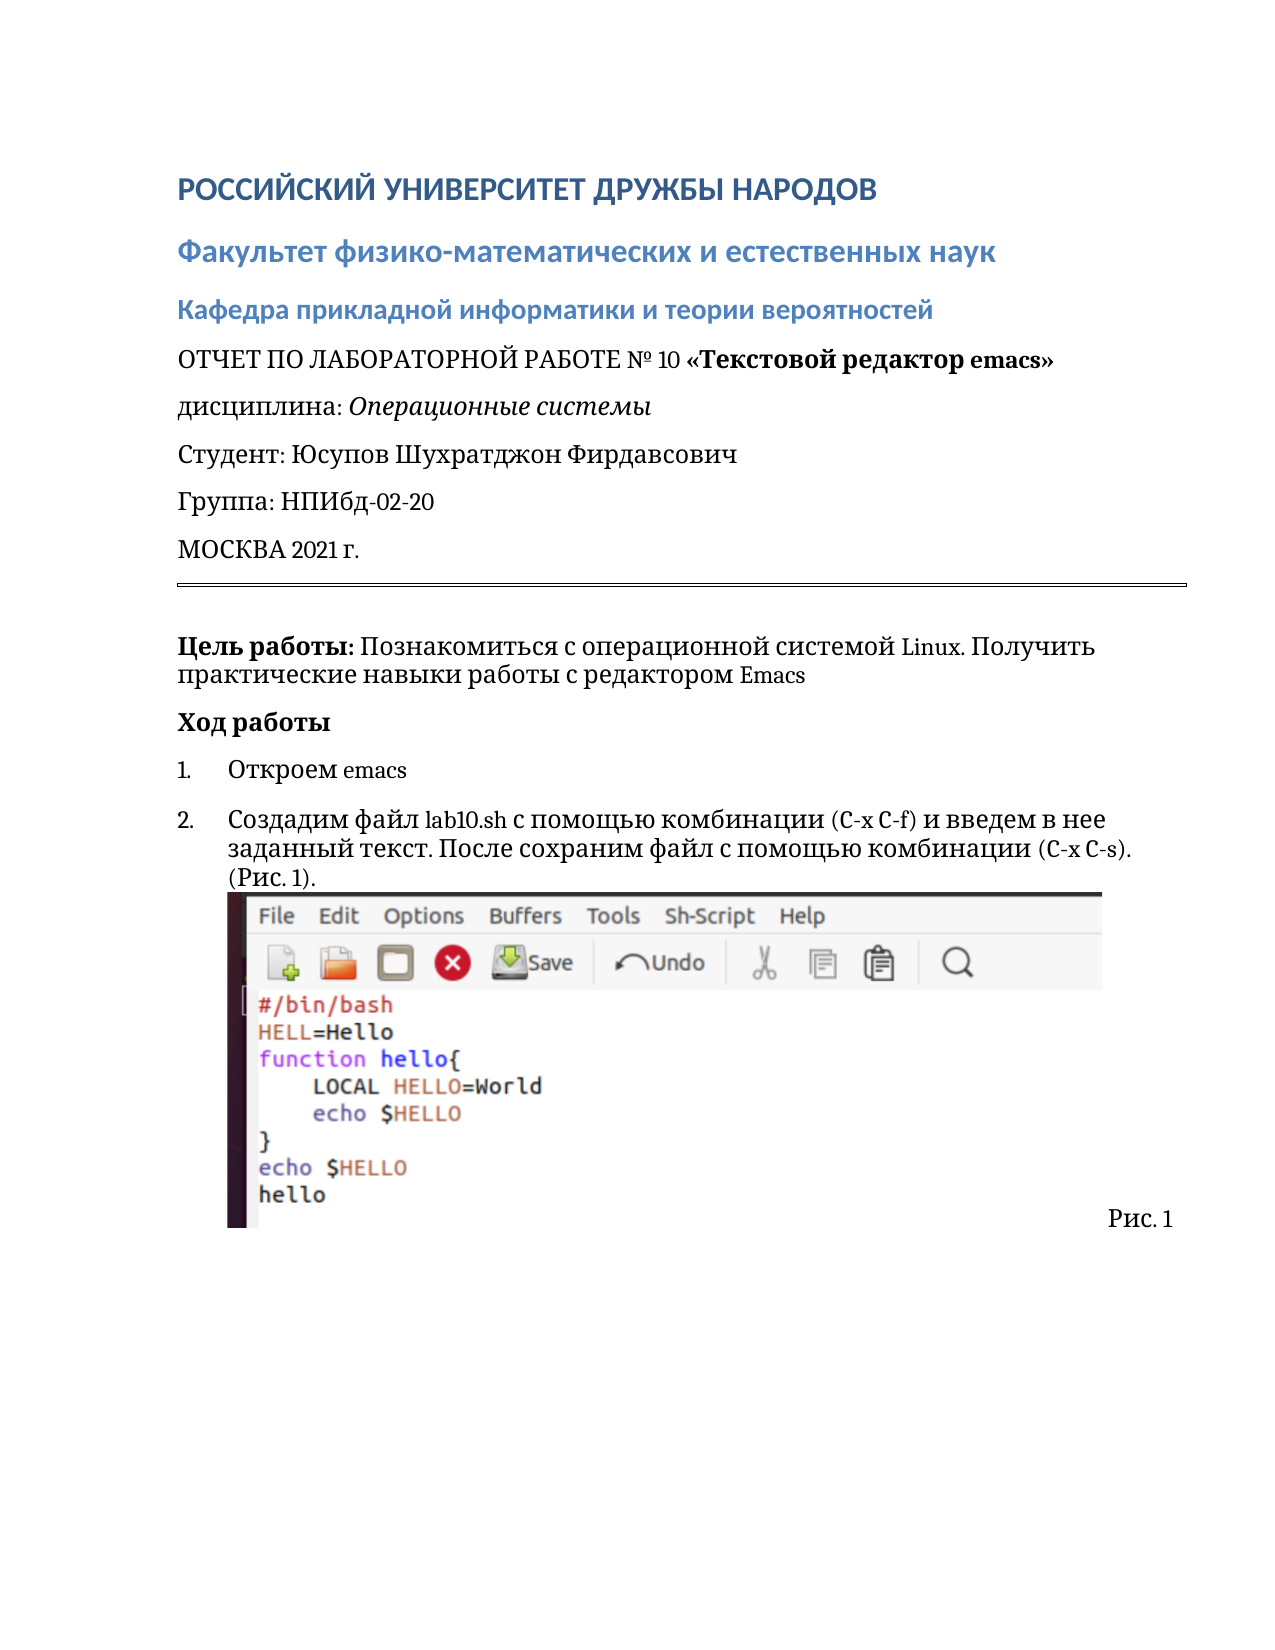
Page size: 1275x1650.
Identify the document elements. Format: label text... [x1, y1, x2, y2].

text Цель работы: Познакомиться с операционной системой Linux. Получить практические навыки работы с редактором Emacs [177, 633, 1186, 690]
text Ход работы [177, 709, 1186, 738]
text Группа: НПИбд-02-20 [177, 488, 1186, 517]
subtitle Кафедра прикладной информатики и теории вероятностей [177, 291, 1186, 327]
subtitle Факультет физико-математических и естественных наук [177, 230, 1186, 270]
text дисциплина: Операционные системы [177, 393, 1186, 422]
text Студент: Юсупов Шухратджон Фирдавсович [177, 441, 1186, 469]
list Откроем emacs [177, 756, 1186, 785]
subtitle РОССИЙСКИЙ УНИВЕРСИТЕТ ДРУЖБЫ НАРОДОВ [177, 168, 1186, 209]
text МОСКВА 2021 г. [177, 536, 1186, 564]
picture [227, 892, 1103, 1228]
text ОТЧЕТ ПО ЛАБОРАТОРНОЙ РАБОТЕ № 10 «Текстовой редактор emacs» [177, 346, 1186, 374]
